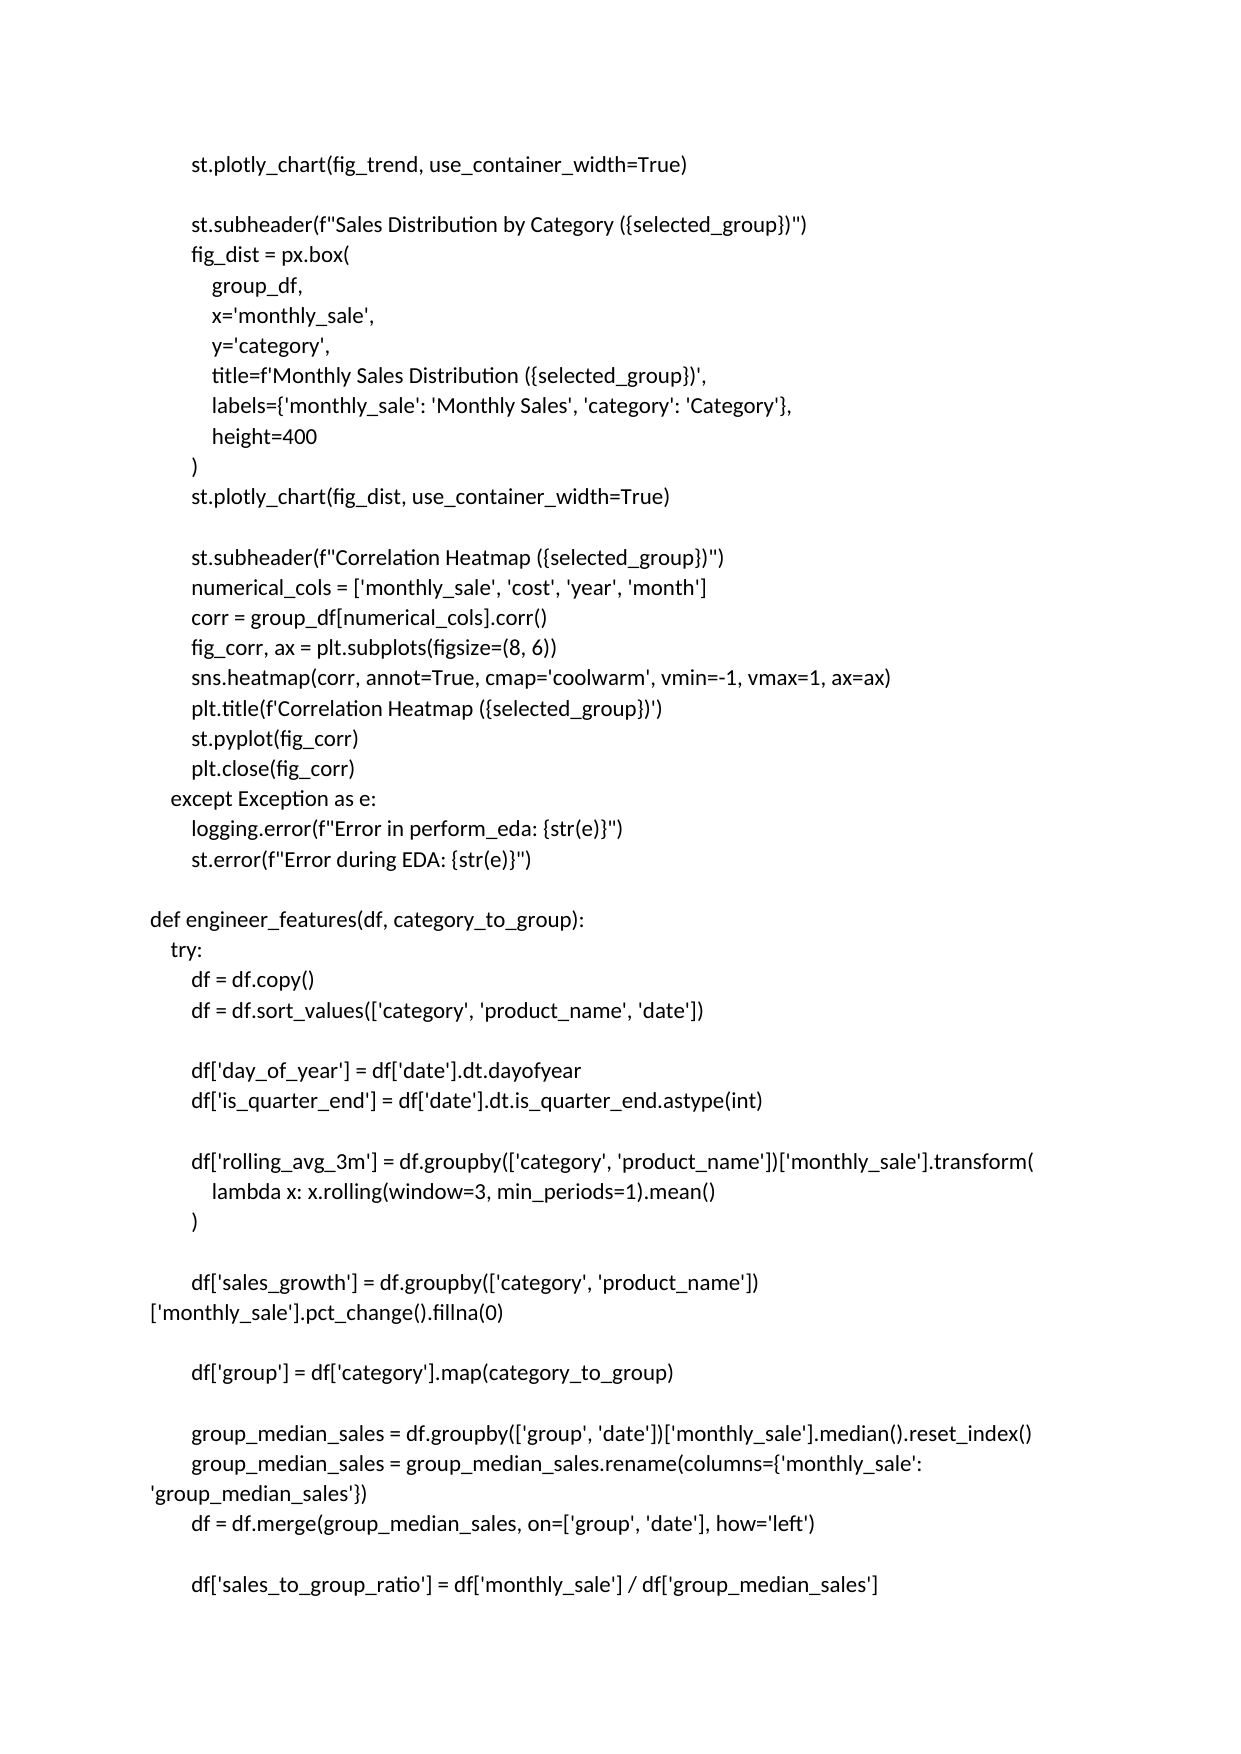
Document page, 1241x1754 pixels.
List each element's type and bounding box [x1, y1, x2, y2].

text [150, 150, 1090, 1598]
